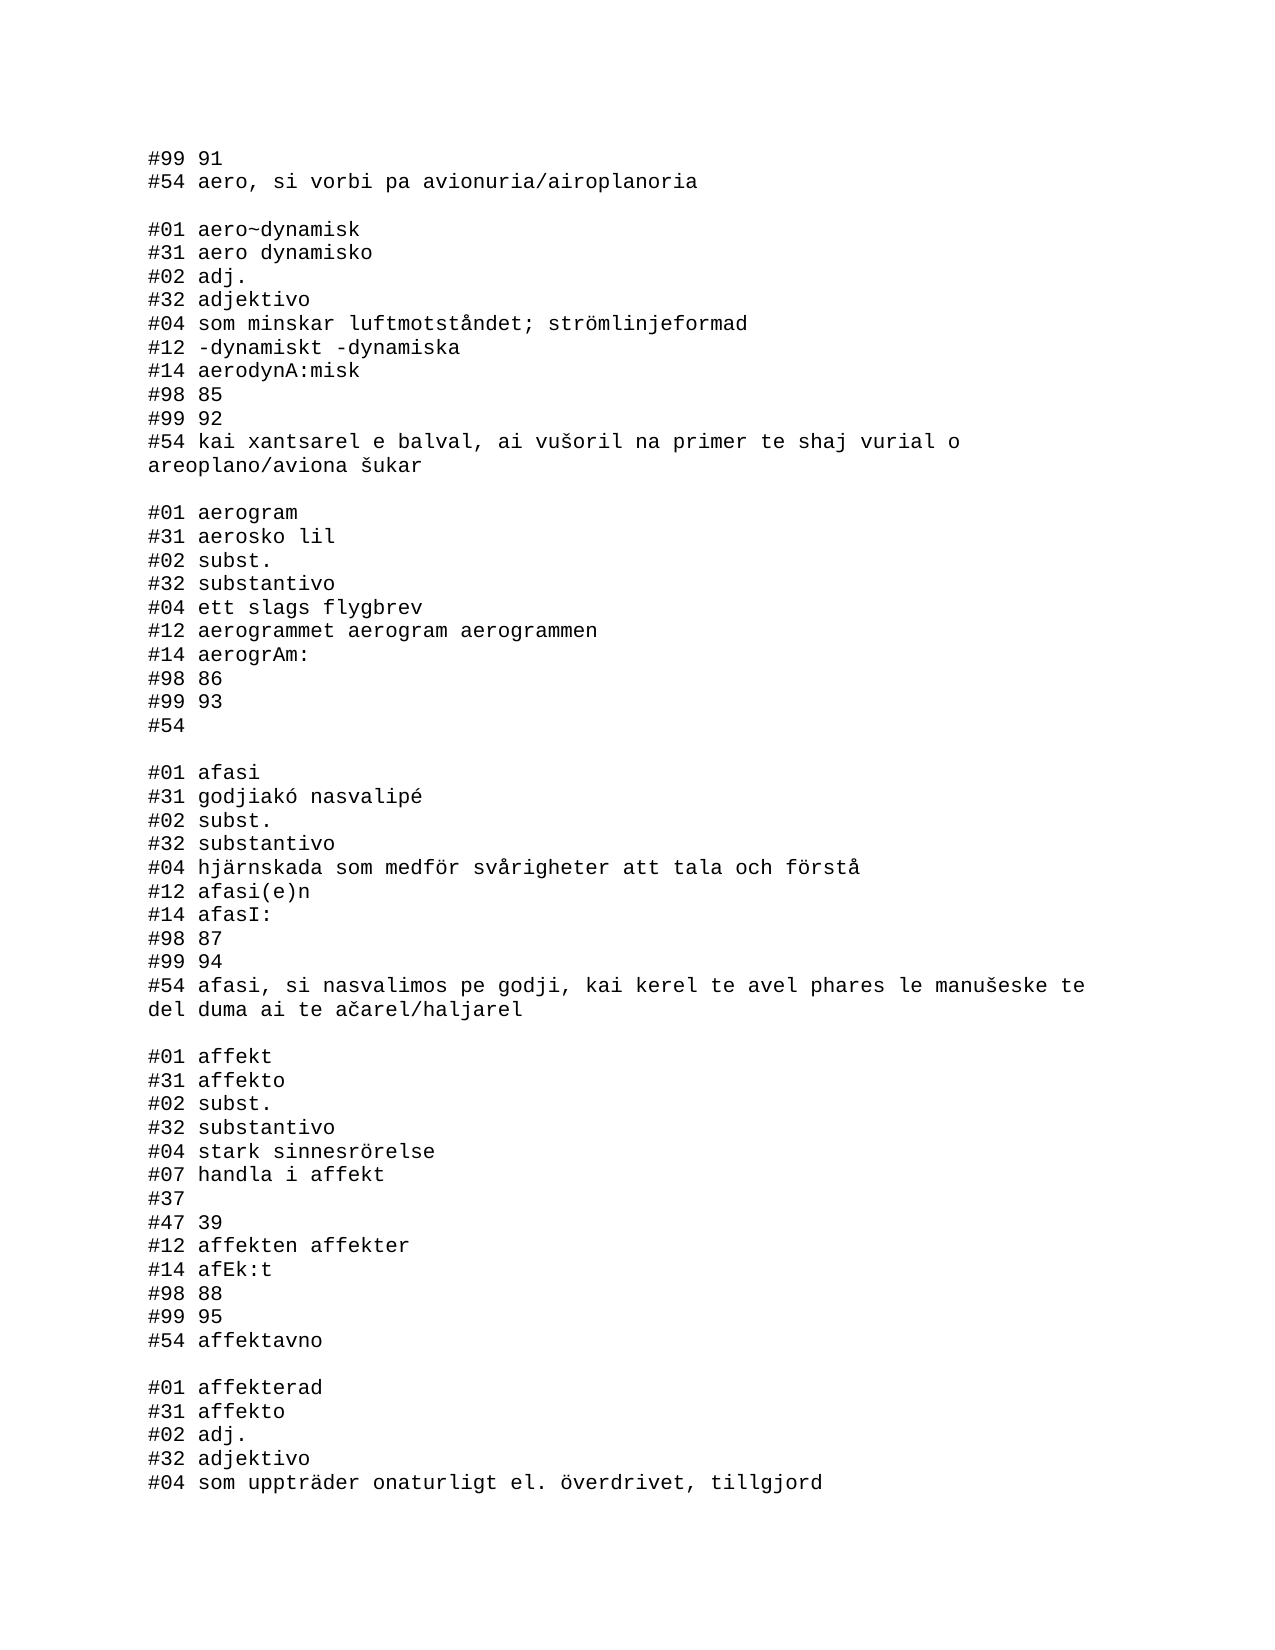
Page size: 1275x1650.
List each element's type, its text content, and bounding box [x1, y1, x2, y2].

text #32 adjektivo [148, 1448, 1127, 1472]
text #04 som minskar luftmotståndet; strömlinjeformad [148, 313, 1127, 337]
text #98 87 [148, 928, 1127, 952]
text #54 [148, 715, 1127, 739]
text #31 aero dynamisko [148, 242, 1127, 266]
text #47 39 [148, 1212, 1127, 1235]
text #02 subst. [148, 1093, 1127, 1117]
text #01 aero~dynamisk [148, 218, 1127, 242]
text #54 aero, si vorbi pa avionuria/airoplanoria [148, 171, 1127, 195]
text #04 som uppträder onaturligt el. överdrivet, tillgjord [148, 1472, 1127, 1495]
text #02 subst. [148, 810, 1127, 833]
text #12 -dynamiskt -dynamiska [148, 337, 1127, 360]
text #12 affekten affekter [148, 1235, 1127, 1259]
text #01 aerogram [148, 502, 1127, 526]
text #12 aerogrammet aerogram aerogrammen [148, 621, 1127, 644]
text #14 aerogrAm: [148, 644, 1127, 668]
text #01 affekt [148, 1046, 1127, 1070]
text #14 afasI: [148, 904, 1127, 928]
text #54 affektavno [148, 1330, 1127, 1353]
text #99 93 [148, 691, 1127, 715]
text #04 ett slags flygbrev [148, 597, 1127, 621]
text #32 substantivo [148, 833, 1127, 857]
text #99 94 [148, 952, 1127, 975]
text #32 adjektivo [148, 289, 1127, 313]
text #31 affekto [148, 1401, 1127, 1424]
text #98 85 [148, 384, 1127, 408]
text #99 92 [148, 408, 1127, 431]
text #14 aerodynA:misk [148, 360, 1127, 384]
text #54 kai xantsarel e balval, ai vušoril na primer te shaj vurial o areoplano/aviona šukar [148, 431, 1127, 479]
text #12 afasi(e)n [148, 881, 1127, 904]
text #07 handla i affekt [148, 1164, 1127, 1188]
text #98 86 [148, 668, 1127, 691]
text #02 adj. [148, 1424, 1127, 1448]
text #31 godjiakó nasvalipé [148, 786, 1127, 810]
text #02 subst. [148, 549, 1127, 573]
text #32 substantivo [148, 573, 1127, 597]
text #04 stark sinnesrörelse [148, 1141, 1127, 1164]
text #54 afasi, si nasvalimos pe godji, kai kerel te avel phares le manušeske te del duma ai te ačarel/haljarel [148, 975, 1127, 1022]
text #04 hjärnskada som medför svårigheter att tala och förstå [148, 857, 1127, 881]
text #98 88 [148, 1283, 1127, 1306]
text #99 95 [148, 1306, 1127, 1330]
text #31 aerosko lil [148, 526, 1127, 549]
text #31 affekto [148, 1070, 1127, 1093]
text #14 afEk:t [148, 1259, 1127, 1283]
text #02 adj. [148, 266, 1127, 289]
text #32 substantivo [148, 1117, 1127, 1141]
text #01 afasi [148, 762, 1127, 786]
text #01 affekterad [148, 1377, 1127, 1401]
text #99 91 [148, 148, 1127, 171]
text #37 [148, 1188, 1127, 1212]
